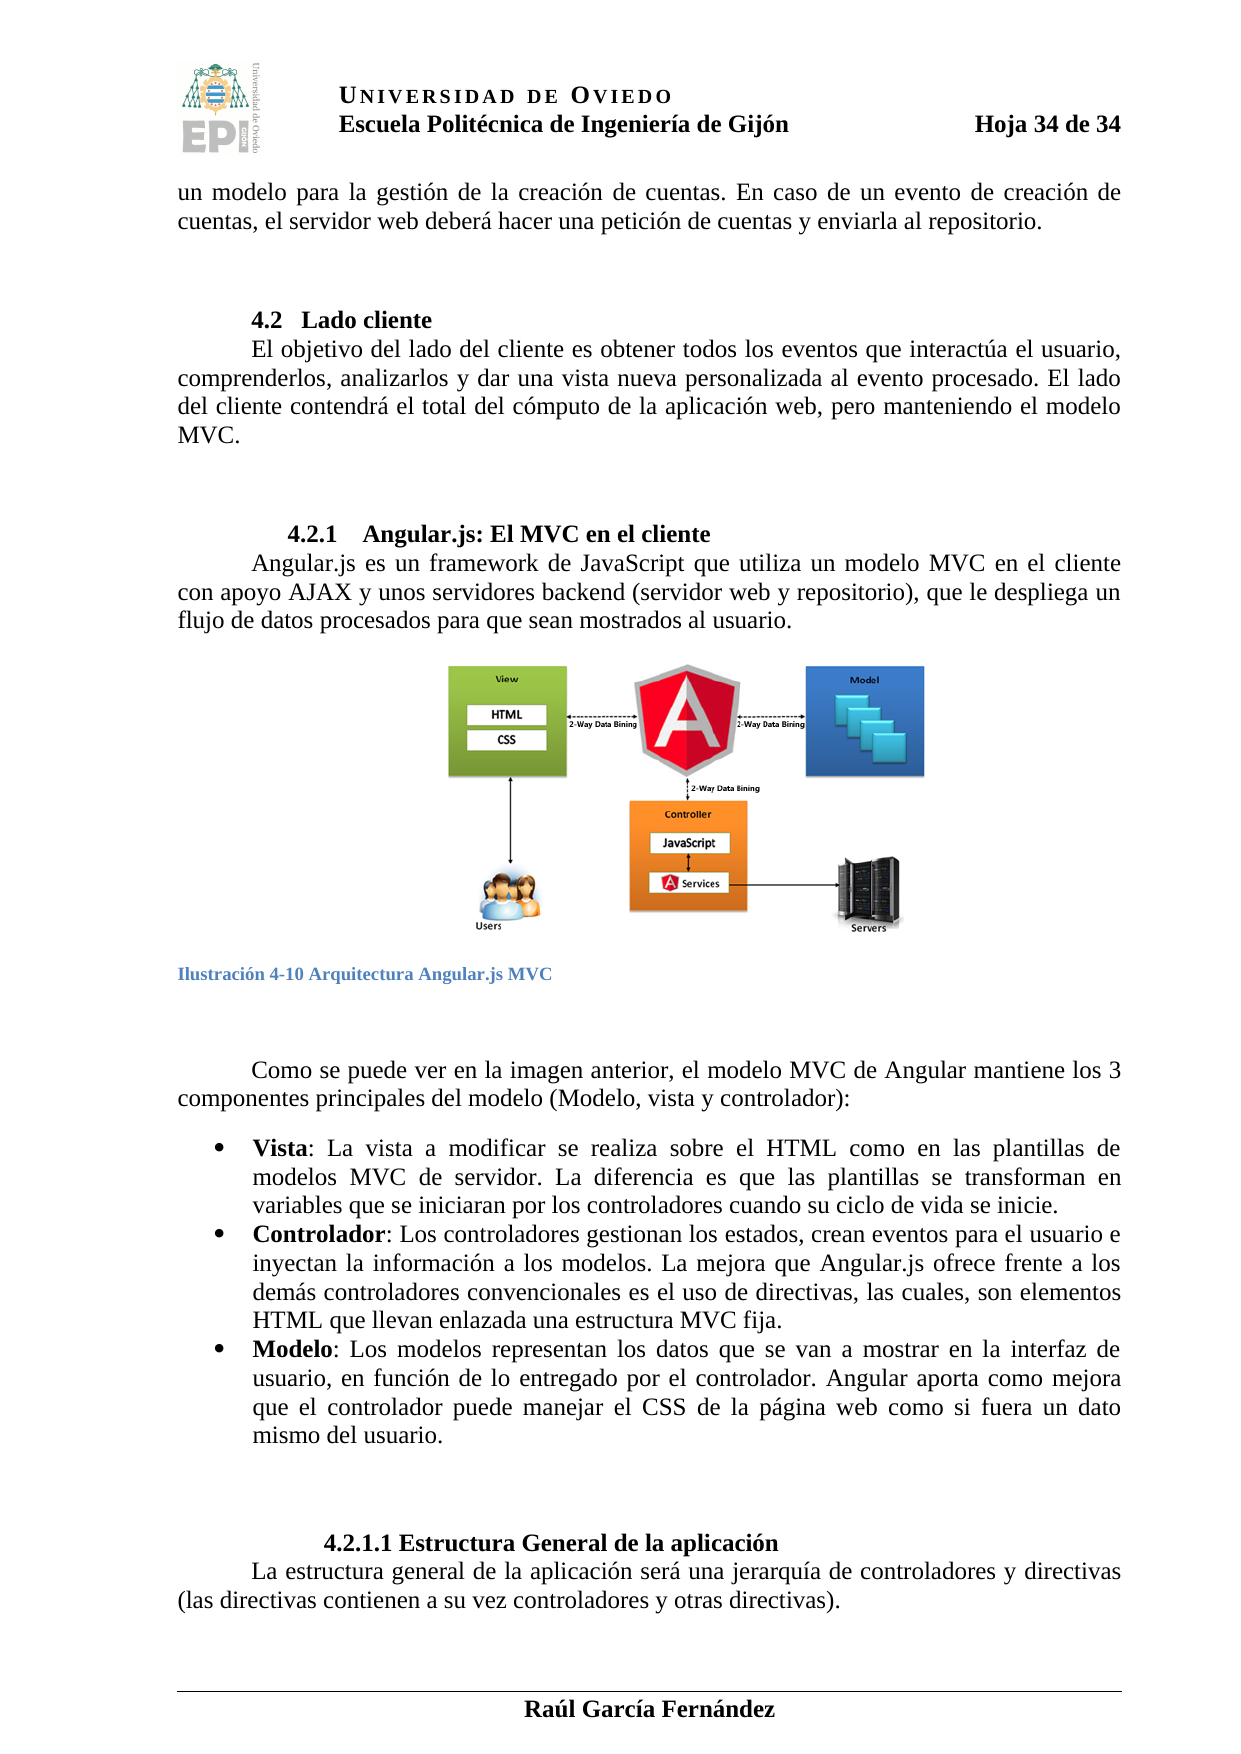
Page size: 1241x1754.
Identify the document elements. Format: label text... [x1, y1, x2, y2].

list Vista: La vista a modificar se realiza sobre el HTML como en las plantillas de modelos MVC de servidor. La diferencia es que las plantillas se transforman en variables que se iniciaran por los controladores cuando su ciclo de vida se inicie. [215, 1133, 1122, 1219]
text Como se puede ver en la imagen el modelo MVC de ngular mantiene los 3 componentes principales del modelo (Modelo, vista y controlador): [177, 1055, 1122, 1112]
text La estructura general de la aplicación será una jerarquía de controladores y directivas (las directivas contienen a su vez controladores y otras directivas). [177, 1556, 1122, 1614]
list Controlador: Los controladores gestionan los estados, crean eventos para el usuario e inyectan la información a los modelos.a mejora Angular.js frente a los demás controladores convencionales directivas, las cuales, son elementos HTML que llevan enlazad una estructura MVC fija. [215, 1219, 1122, 1334]
subtitle Lado cliente [251, 305, 1122, 334]
subtitle Estructura General de la aplicación [323, 1528, 1122, 1556]
picture [448, 655, 925, 942]
subtitle Angular.js: El MVC en el cliente [287, 519, 1122, 548]
picture [177, 60, 264, 156]
text El objetivo del lado del cliente es obtener todos los eventos que interactúa el usuario, comprenderlos, analizarlos y dar una vista nueva personalizada al evento procesado. El lado del cliente contendrá el total del cómputo de la aplicación web, pero manteniendo el modelo MVC. [177, 334, 1122, 449]
list Modelo: os modelos la interfaz de usuario en función de lo entregado por el controlador. mejora que el controlador pued manejar el CSS de la página web como si fuera un dato mismo del usuario. [215, 1334, 1122, 1449]
text Angular.js es un framework de JavaScript que utiliza un modelo MVC en el cliente con apoyo AJAX y unos servidores backend (servidor web y repositorio) que le despliega un de datos procesados para al usuario. [177, 548, 1122, 634]
